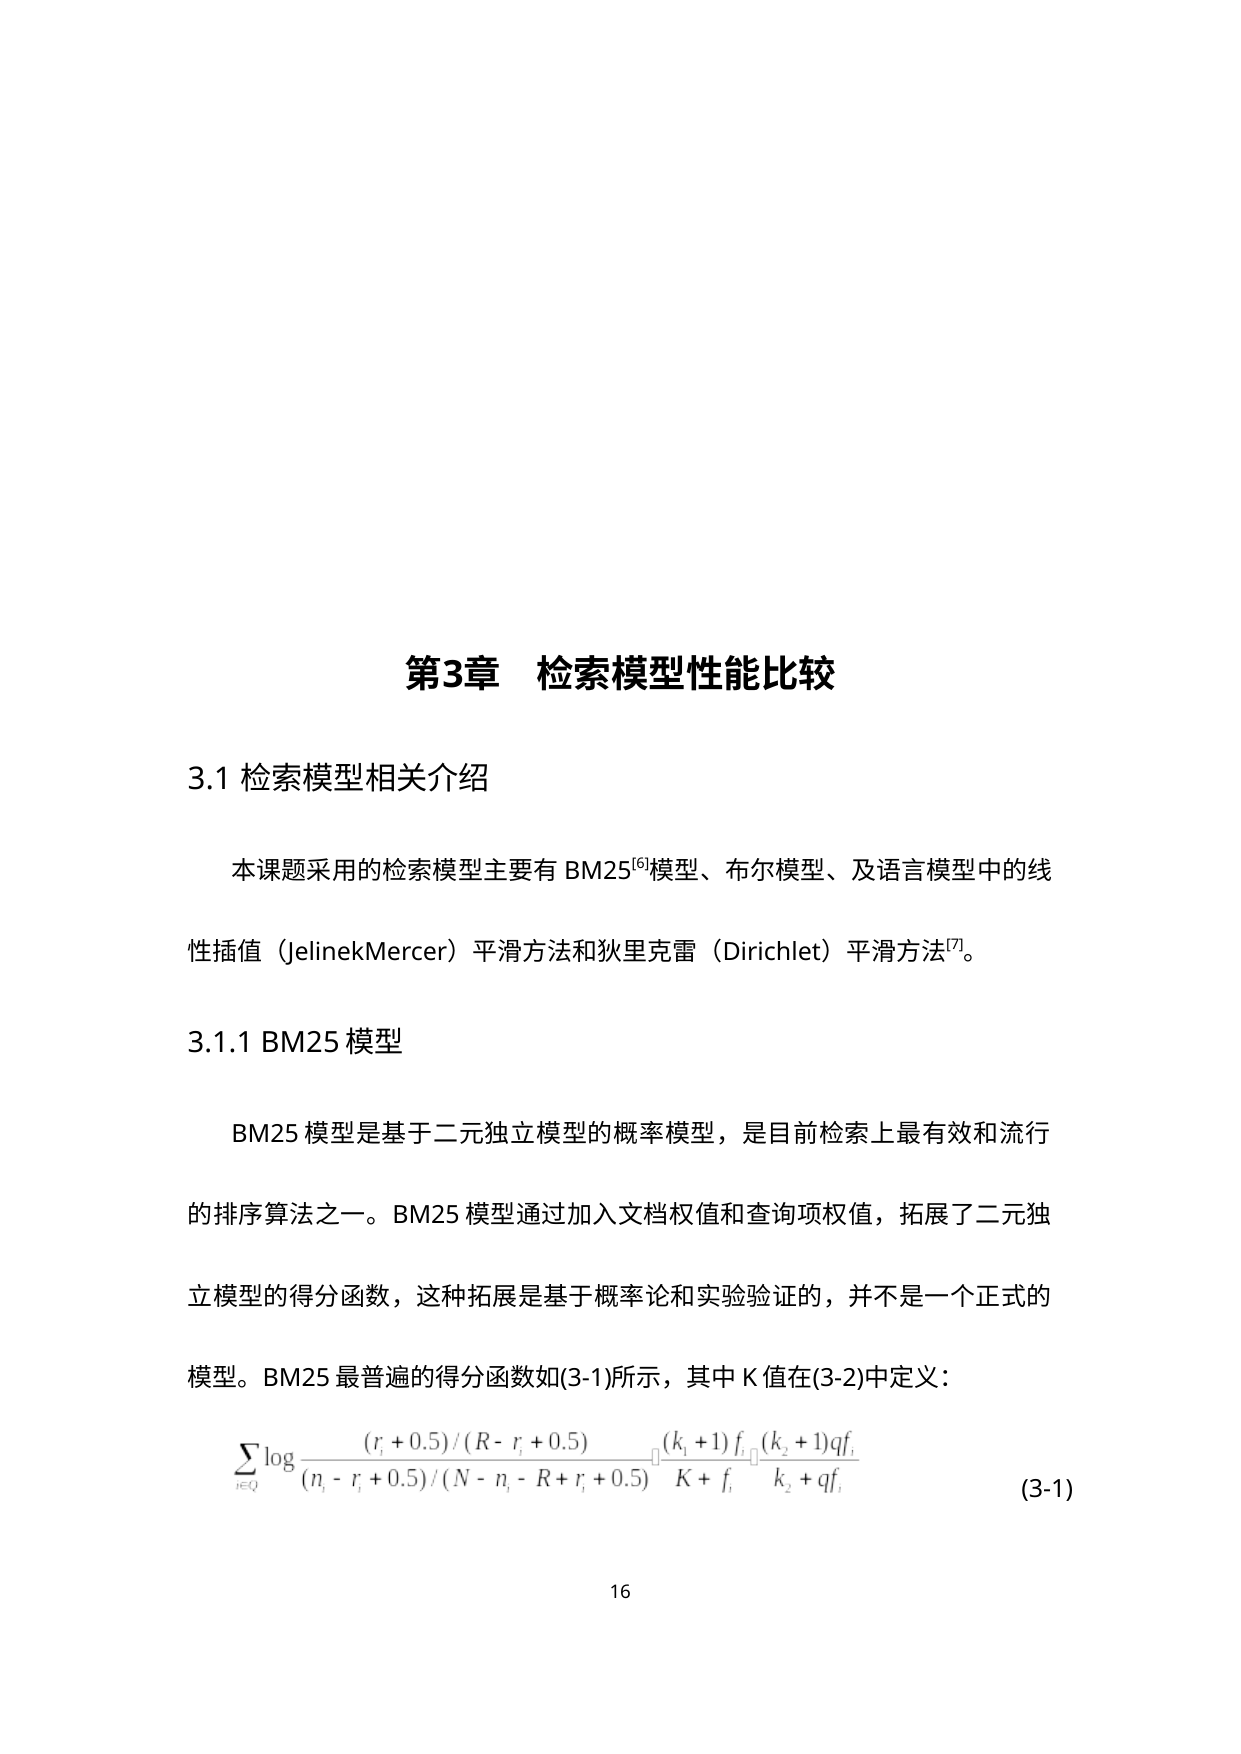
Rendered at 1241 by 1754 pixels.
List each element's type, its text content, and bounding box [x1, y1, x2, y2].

text BM25模型是基于二元独立模型的概率模型，是目前检索上最有效和流行的排序算法之一。BM25模型通过加入文档权值和查询项权值，拓展了二元独立模型的得分函数，这种拓展是基于概率论和实验验证的，并不是一个正式的模型。BM25最普遍的得分函数如(3-1)所示，其中K值在(3-2)中定义： [187, 1099, 1053, 1408]
subtitle 3.1 检索模型相关介绍 [187, 743, 1053, 808]
subtitle 检索模型性能比较 [187, 639, 1053, 704]
subtitle 3.1.1 BM25模型 [187, 1007, 1053, 1072]
text 本课题采用的检索模型主要有BM25[6]模型、布尔模型、及语言模型中的线性插值（JelinekMercer）平滑方法和狄里克雷（Dirichlet）平滑方法[7]。 [187, 836, 1053, 982]
text (3-1) [187, 1417, 1053, 1514]
